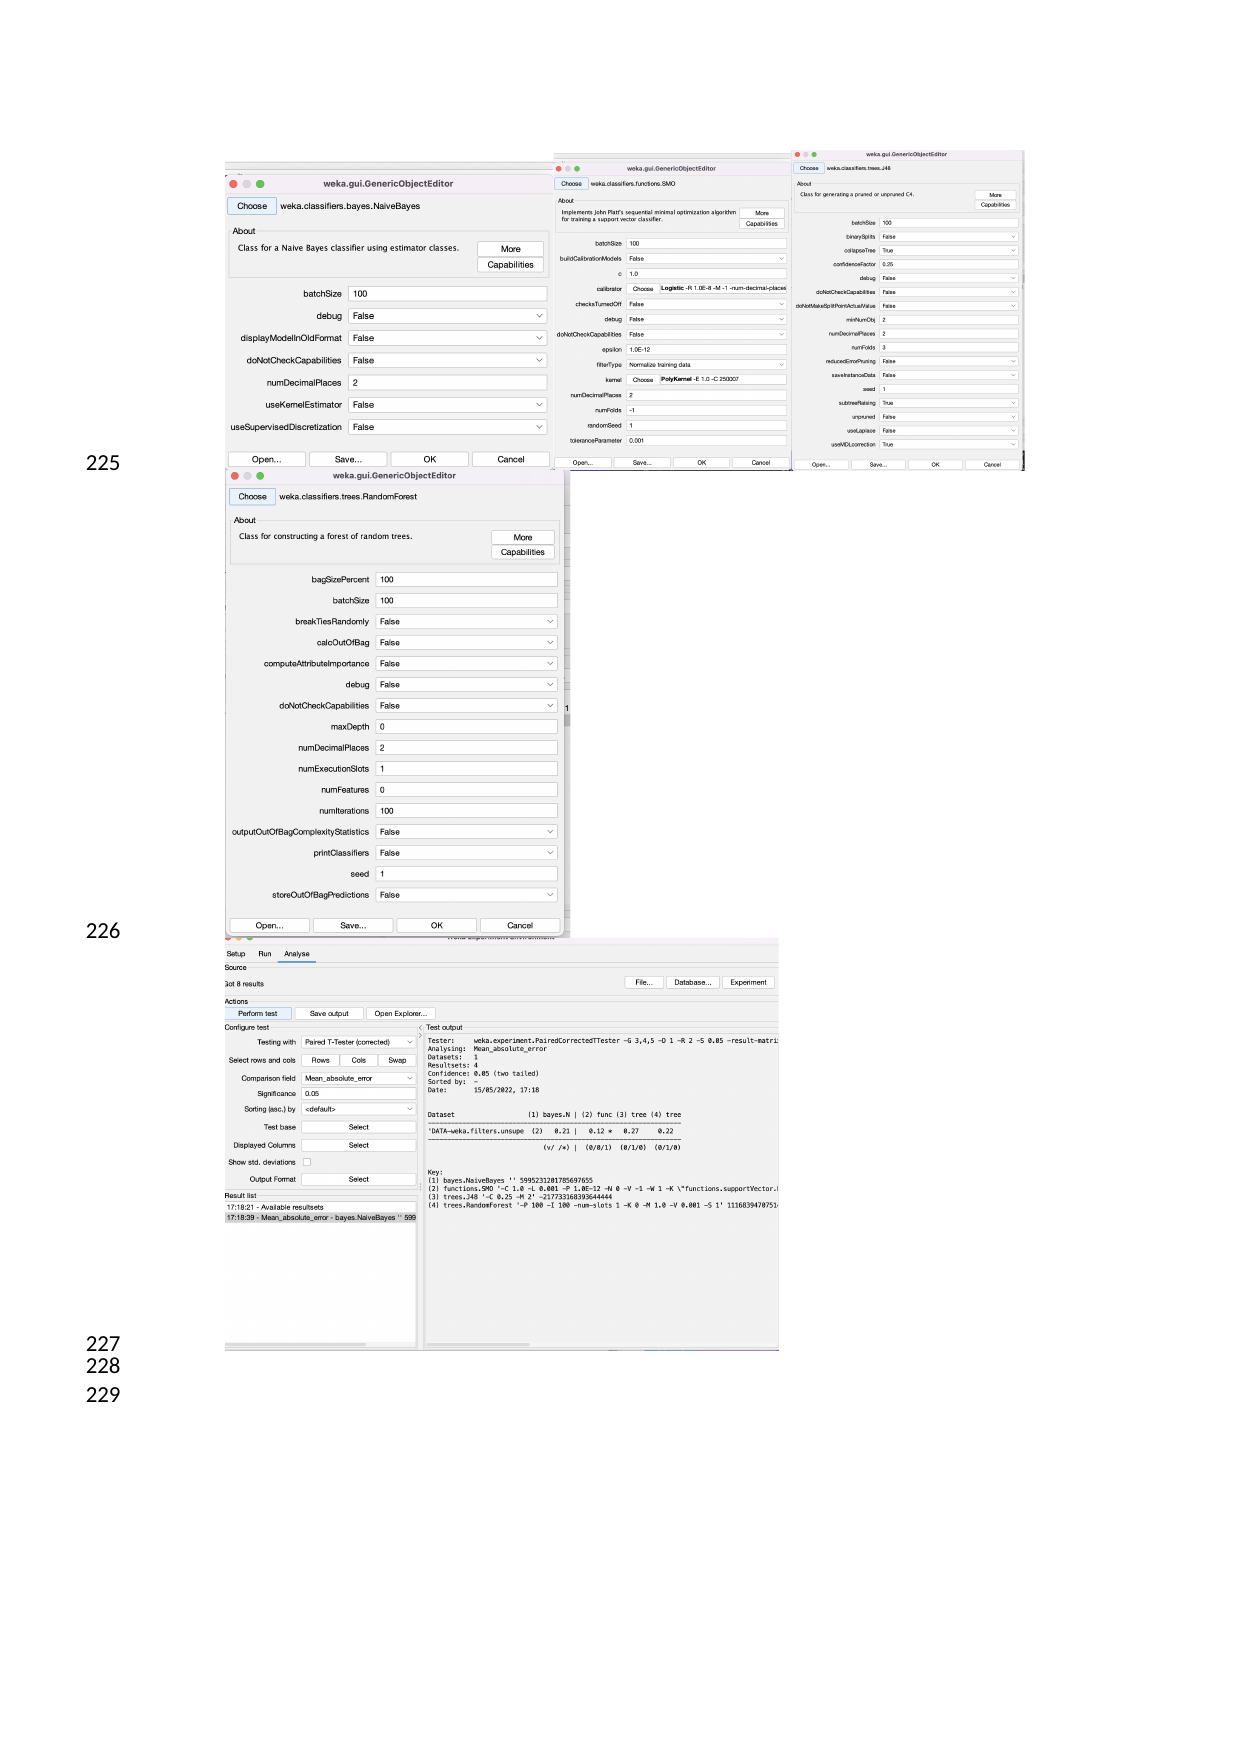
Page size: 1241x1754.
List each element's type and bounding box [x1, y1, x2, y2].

picture [225, 150, 1025, 1351]
